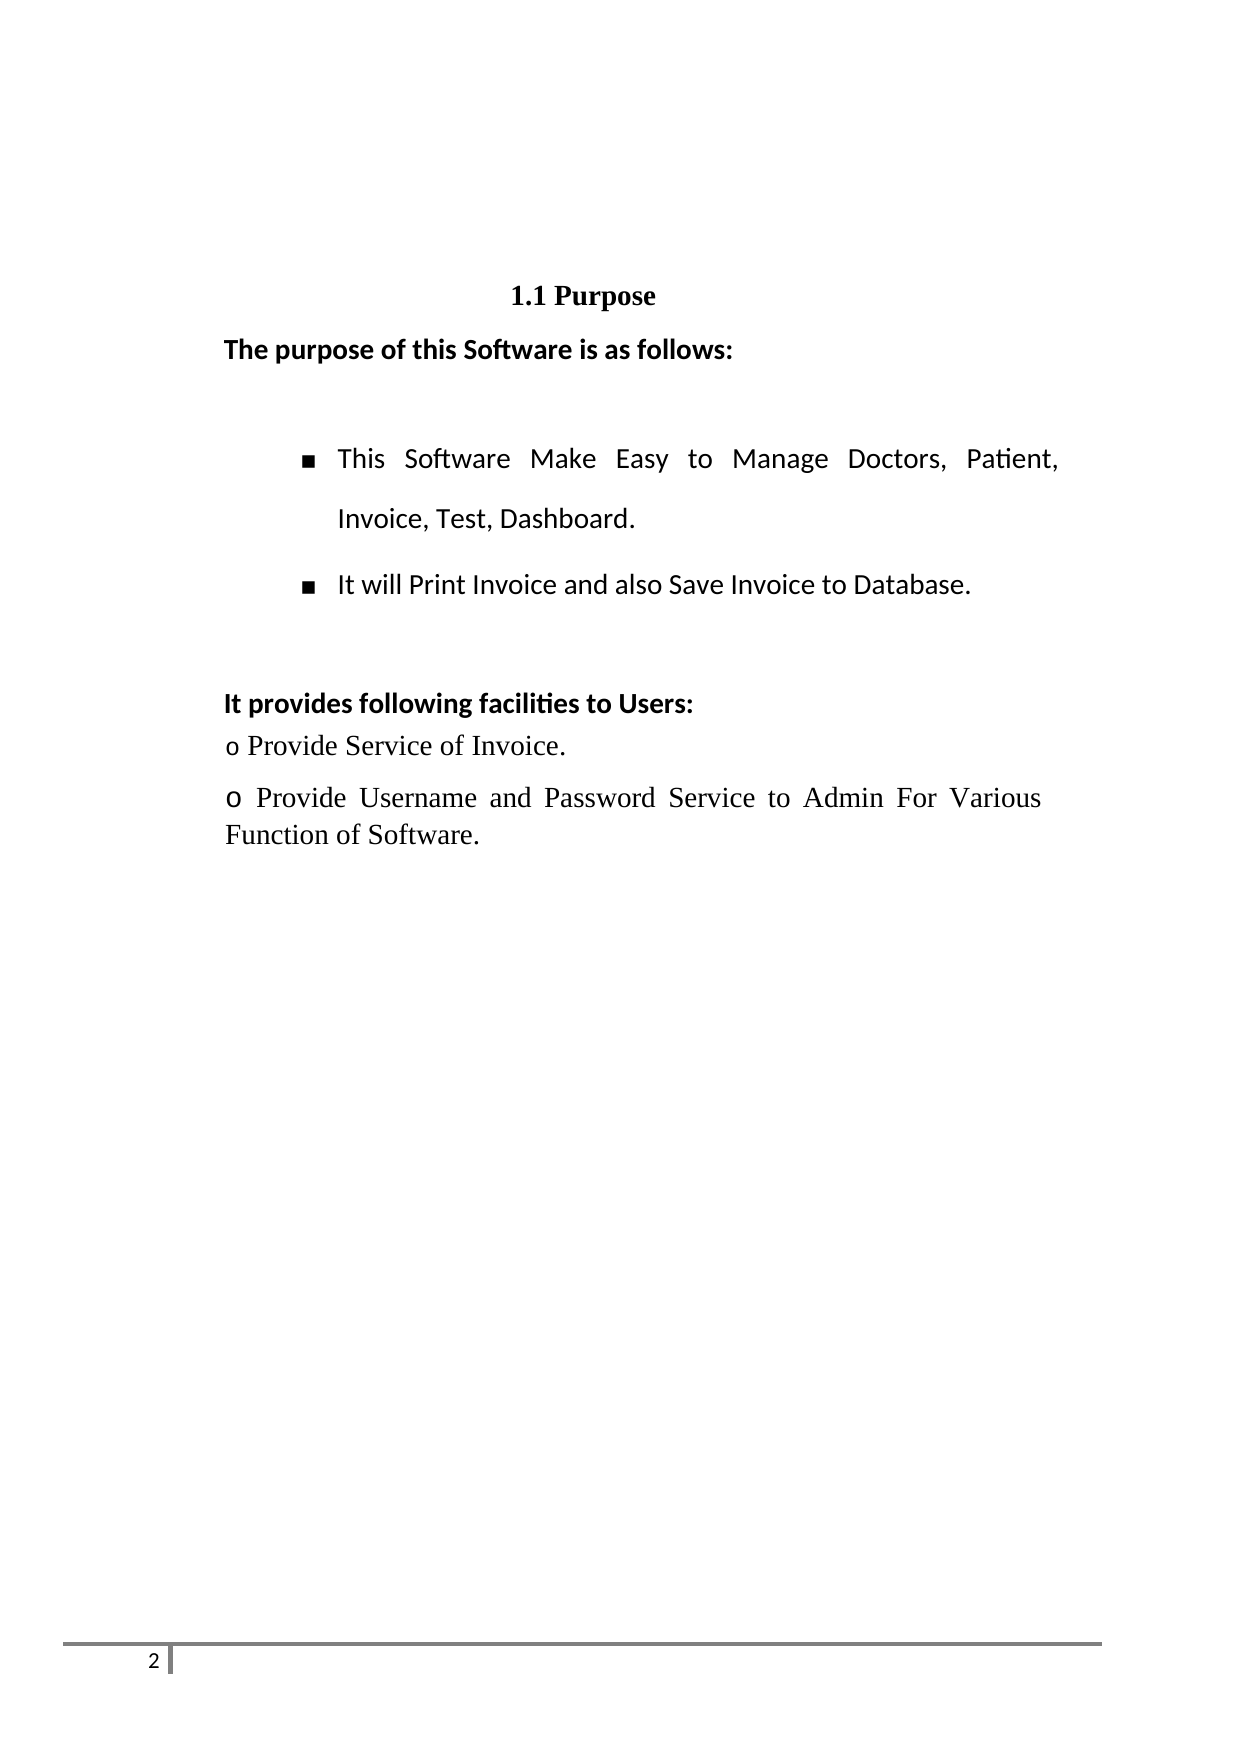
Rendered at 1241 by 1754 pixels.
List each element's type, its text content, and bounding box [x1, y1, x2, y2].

text It provides following facilities to Users: [223, 685, 1091, 721]
list This Software Make Easy to Manage Doctors, Patient, Invoice, Test, Dashboard. [300, 431, 1060, 536]
text The purpose of this Software is as follows: [223, 331, 1091, 366]
text o Provide Username and Password Service to Admin For Various Function of Software. [225, 780, 1042, 851]
text 1.1 Purpose [75, 278, 1091, 311]
text o Provide Service of Invoice. [225, 728, 677, 763]
list It will Print Invoice and also Save Invoice to Database. [300, 558, 1060, 609]
